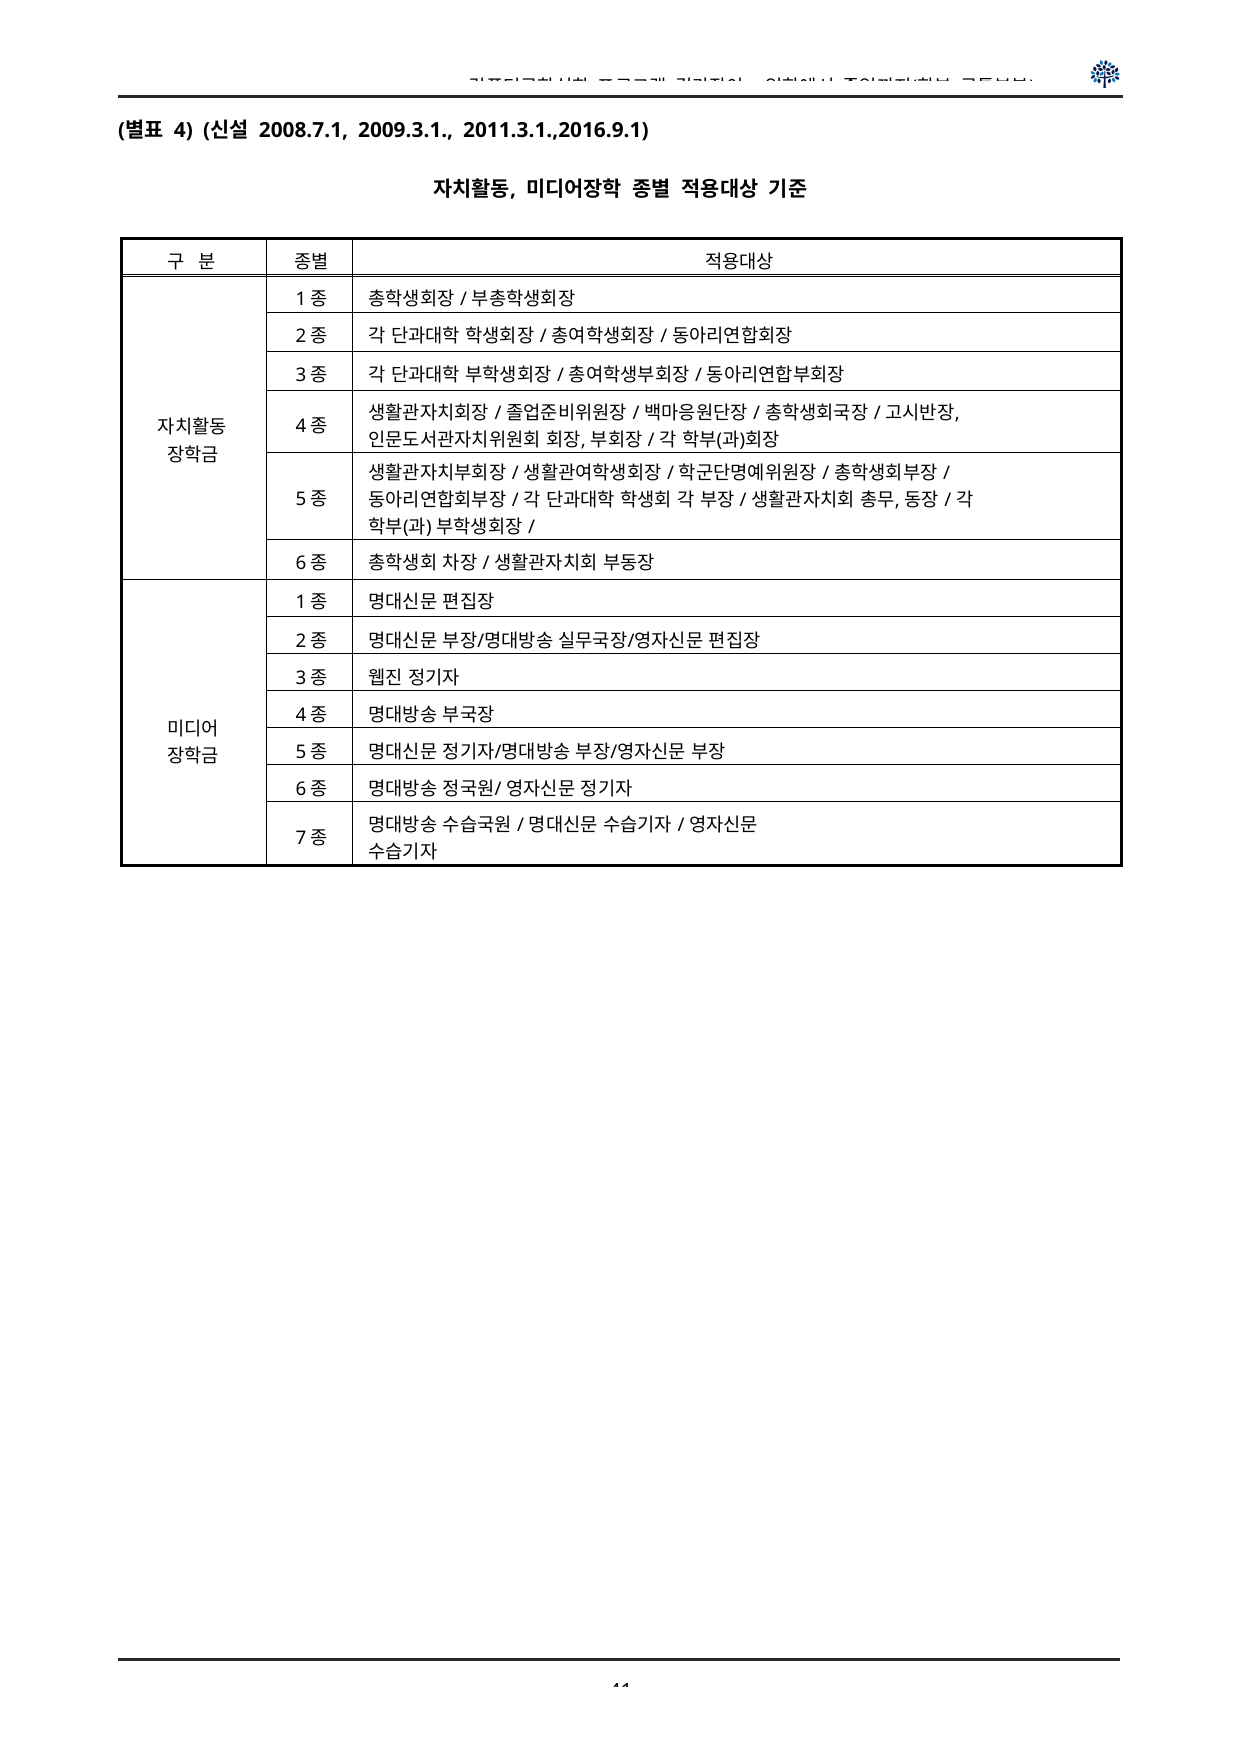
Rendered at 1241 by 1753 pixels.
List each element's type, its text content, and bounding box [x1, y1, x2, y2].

text (별표 4) (신설 2008.7.1, 2009.3.1., 2011.3.1.,2016.9.1) [118, 113, 1144, 143]
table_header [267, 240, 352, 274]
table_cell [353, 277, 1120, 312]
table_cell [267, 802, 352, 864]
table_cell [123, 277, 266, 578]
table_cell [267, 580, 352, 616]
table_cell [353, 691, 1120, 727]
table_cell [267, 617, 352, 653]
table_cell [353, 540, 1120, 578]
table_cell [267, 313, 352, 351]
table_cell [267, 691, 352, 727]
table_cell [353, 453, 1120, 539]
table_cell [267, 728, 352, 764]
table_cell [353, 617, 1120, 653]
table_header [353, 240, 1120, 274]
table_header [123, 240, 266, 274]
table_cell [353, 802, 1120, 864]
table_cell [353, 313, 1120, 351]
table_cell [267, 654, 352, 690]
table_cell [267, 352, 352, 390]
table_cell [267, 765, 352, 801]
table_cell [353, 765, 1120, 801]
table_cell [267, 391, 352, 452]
picture [1090, 60, 1120, 88]
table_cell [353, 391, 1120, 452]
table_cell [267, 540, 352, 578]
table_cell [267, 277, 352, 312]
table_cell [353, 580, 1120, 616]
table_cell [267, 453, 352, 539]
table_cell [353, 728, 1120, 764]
text 자치활동, 미디어장학 종별 적용대상 기준 [254, 173, 986, 203]
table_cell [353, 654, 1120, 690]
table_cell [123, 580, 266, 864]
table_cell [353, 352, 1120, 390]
